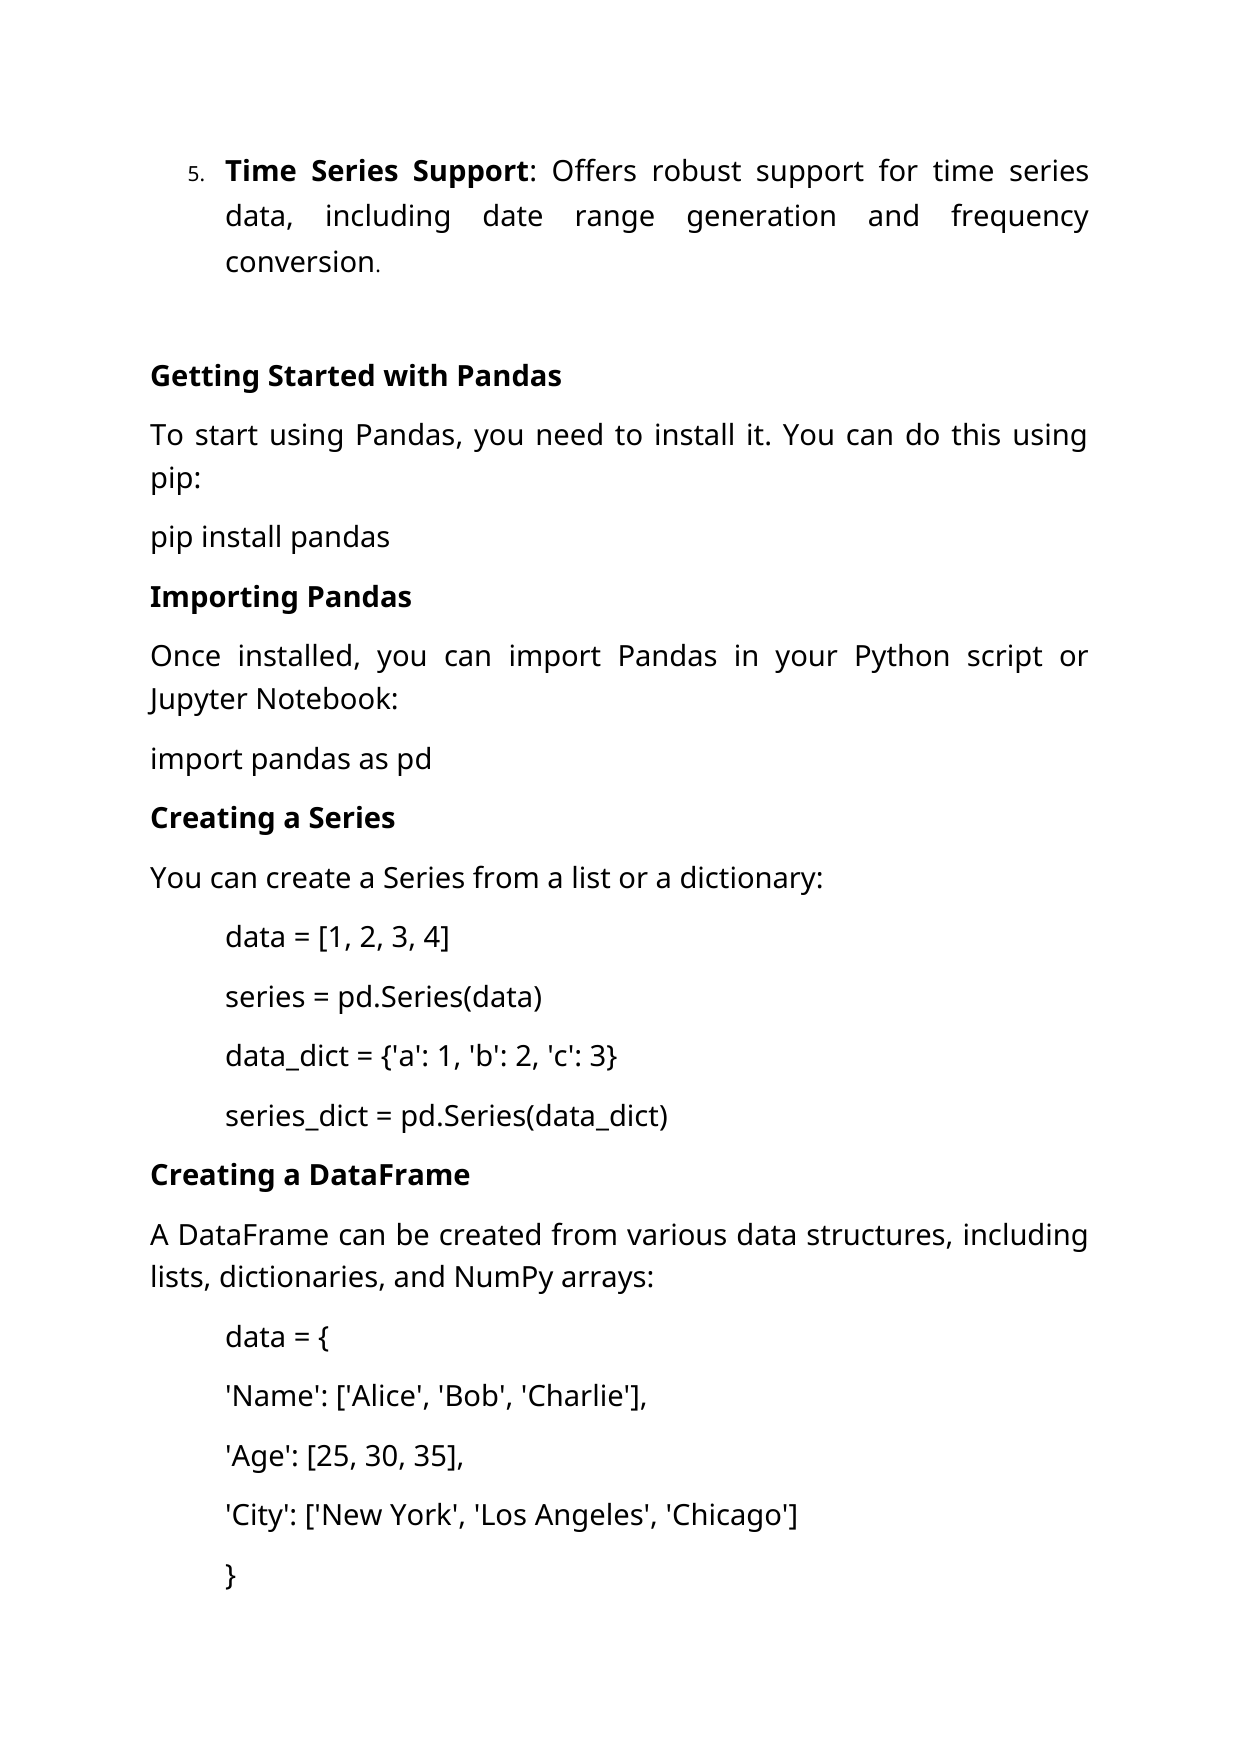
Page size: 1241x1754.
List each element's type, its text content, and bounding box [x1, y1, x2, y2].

text You can create a Series from a list or a dictionary: [150, 857, 1090, 897]
text pip install pandas [150, 517, 1090, 556]
text To start using Pandas, you need to install it. You can do this using pip: [150, 414, 1090, 497]
text data = { [225, 1316, 1090, 1356]
text Creating a DataFrame [150, 1154, 1090, 1194]
text series = pd.Series(data) [225, 976, 1090, 1016]
text Creating a Series [150, 797, 1090, 837]
text 'Age': [25, 30, 35], [225, 1435, 1090, 1475]
text Once installed, you can import Pandas in your Python script or Jupyter Notebook: [150, 636, 1090, 718]
text Getting Started with Pandas [150, 355, 1090, 395]
text Importing Pandas [150, 576, 1090, 616]
text A DataFrame can be created from various data structures, including lists, dictionaries, and NumPy arrays: [150, 1214, 1090, 1296]
text series_dict = pd.Series(data_dict) [225, 1095, 1090, 1134]
text data_dict = {'a': 1, 'b': 2, 'c': 3} [225, 1035, 1090, 1075]
text 'City': ['New York', 'Los Angeles', 'Chicago'] [225, 1494, 1090, 1534]
text import pandas as pd [150, 738, 1090, 778]
text } [225, 1554, 1090, 1594]
list Time Series Support: Offers robust support for time series data, including date range generation and frequency conversion. [187, 150, 1090, 281]
text data = [1, 2, 3, 4] [225, 916, 1090, 956]
text 'Name': ['Alice', 'Bob', 'Charlie'], [225, 1376, 1090, 1415]
